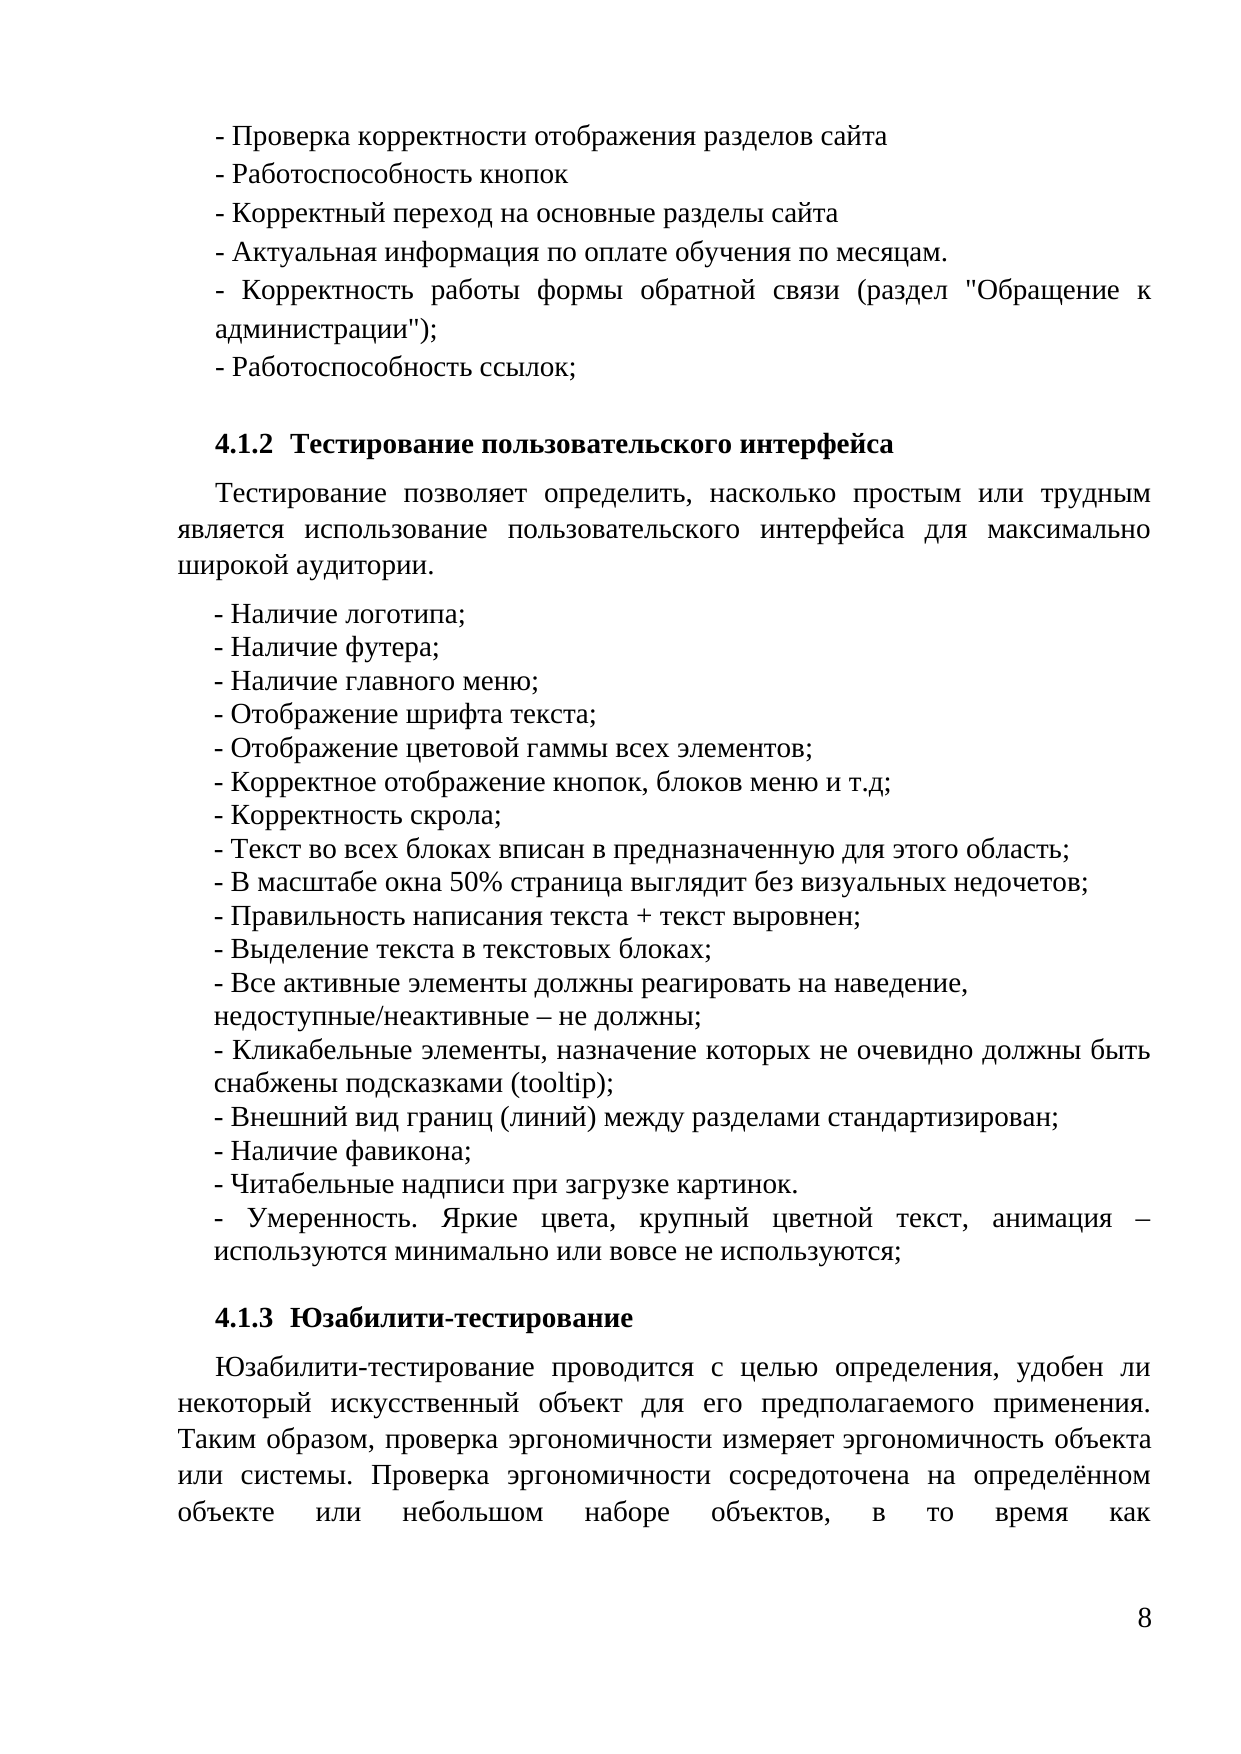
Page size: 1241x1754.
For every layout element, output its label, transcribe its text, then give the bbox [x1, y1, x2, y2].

text - Работоспособность кнопок [215, 157, 1152, 190]
text - Умеренность. Яркие цвета, крупный цветной текст, анимация – используются минимально или вовсе не используются; [213, 1200, 1152, 1267]
text - Отображение шрифта текста; [177, 697, 1152, 730]
text - В масштабе окна 50% страница выглядит без визуальных недочетов; [177, 864, 1152, 898]
text - Наличие футера; [177, 629, 1152, 663]
text - Корректное отображение кнопок, блоков меню и т.д; [177, 764, 1152, 797]
text - Корректный переход на основные разделы сайта [215, 195, 1152, 229]
text - Текст во всех блоках вписан в предназначенную для этого область; [177, 831, 1152, 864]
text - Наличие главного меню; [177, 663, 1152, 697]
text - Внешний вид границ (линий) между разделами стандартизирован; [177, 1099, 1152, 1133]
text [177, 1349, 1152, 1527]
text - Наличие фавикона; [177, 1133, 1152, 1166]
text Тестирование позволяет определить, насколько простым или трудным является использование пользовательского интерфейса для максимально широкой аудитории. [177, 475, 1152, 581]
text - Кликабельные элементы, назначение которых не очевидно должны быть снабжены подсказками (tooltip); [213, 1032, 1152, 1099]
text - Работоспособность ссылок; [215, 349, 1152, 383]
text - Правильность написания текста + текст выровнен; [177, 898, 1152, 931]
text - Актуальная информация по оплате обучения по месяцам. [215, 234, 1152, 267]
text - Корректность скрола; [177, 797, 1152, 831]
text - Читабельные надписи при загрузке картинок. [177, 1166, 1152, 1200]
text - Отображение цветовой гаммы всех элементов; [177, 730, 1152, 764]
text - Наличие логотипа; [177, 596, 1152, 629]
text - Проверка корректности отображения разделов сайта [215, 118, 1152, 152]
text - Выделение текста в текстовых блоках; [177, 931, 1152, 965]
subtitle Юзабилити-тестирование [215, 1300, 1152, 1334]
text - Корректность работы формы обратной связи (раздел "Обращение к администрации"); [215, 272, 1152, 344]
text недоступные/неактивные – не должны; [213, 998, 1152, 1032]
text - Все активные элементы должны реагировать на наведение, [213, 965, 1152, 998]
subtitle Тестирование пользовательского интерфейса [215, 426, 1152, 460]
